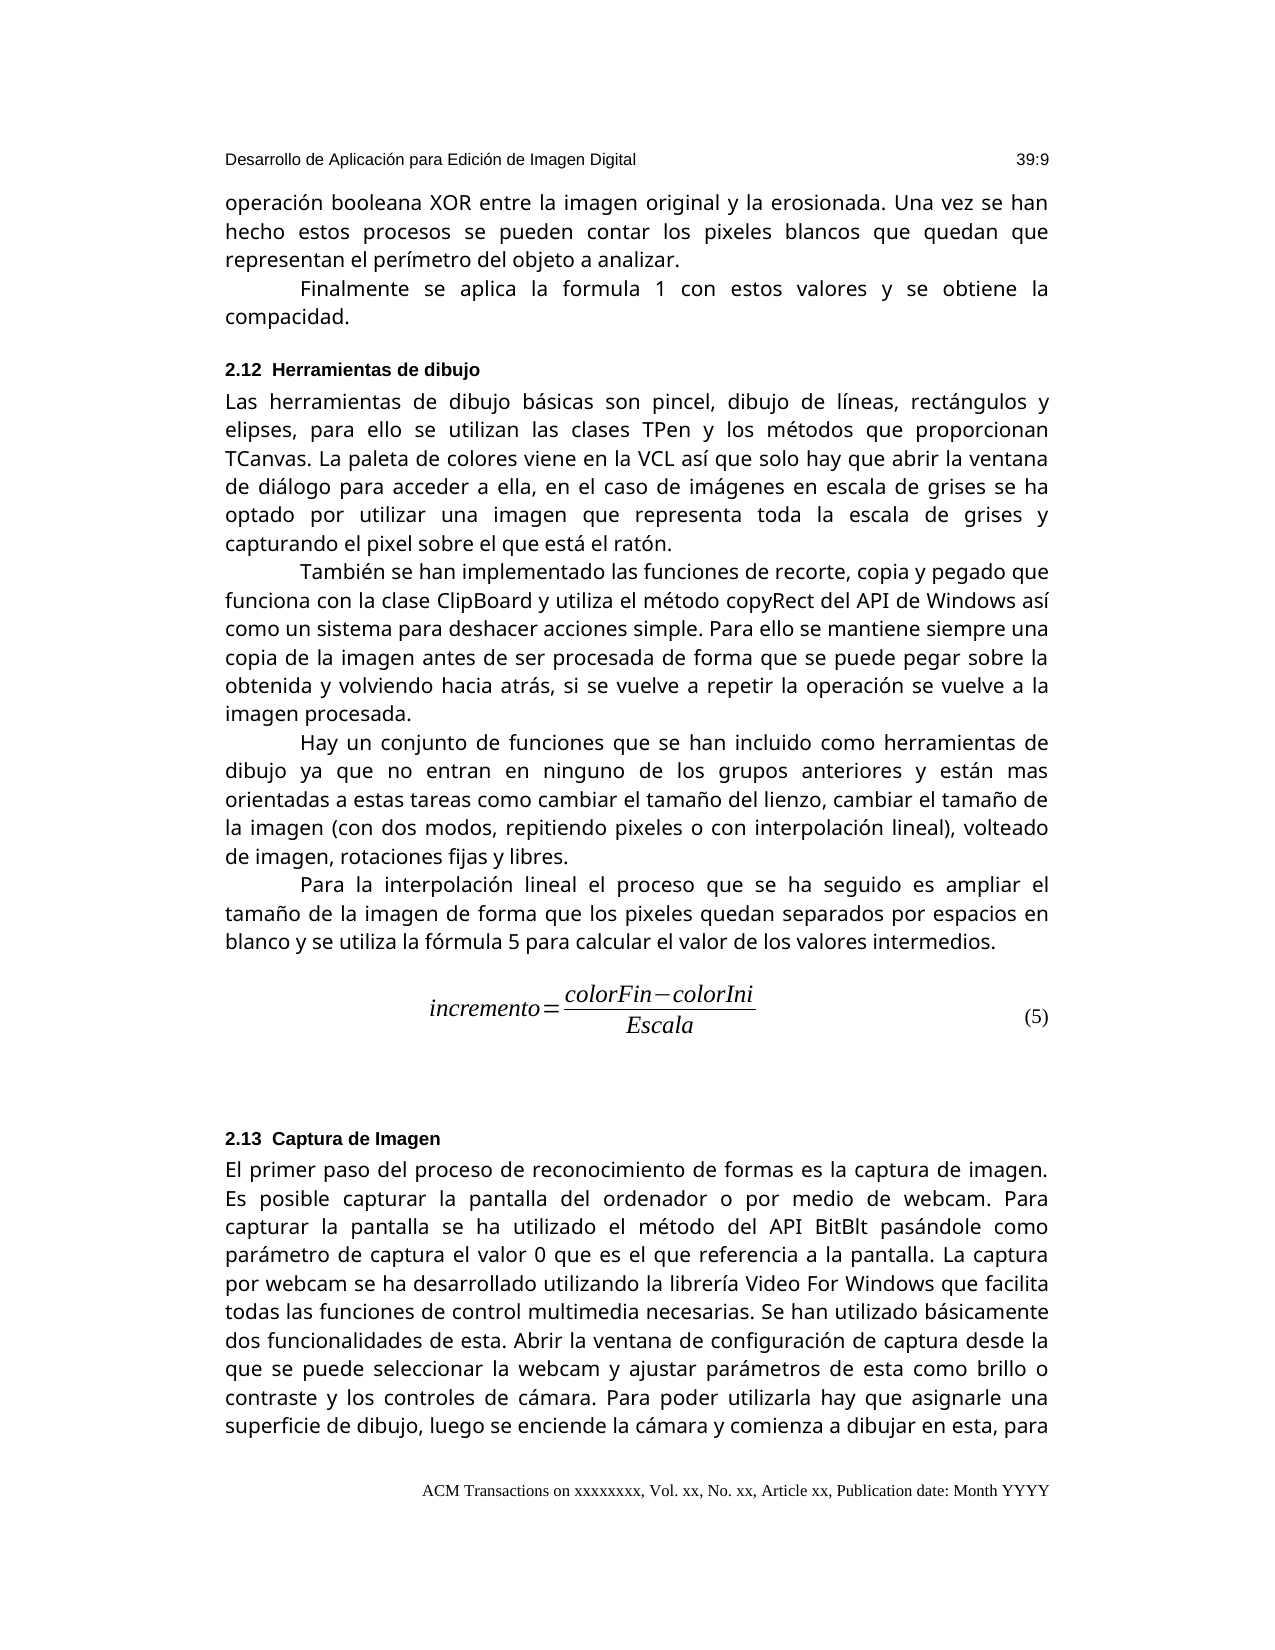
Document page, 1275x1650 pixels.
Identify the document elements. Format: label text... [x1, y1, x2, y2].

subtitle Herramientas de dibujo [225, 359, 1050, 381]
text También se han implementado las funciones de recorte, copia y pegado que funciona con la clase ClipBoard y utiliza el método copyRect del API de Windows así como un sistema para deshacer acciones simple. Para ello se mantiene siempre una copia de la imagen antes de ser procesada de forma que se puede pegar sobre la obtenida y volviendo hacia atrás, si se vuelve a repetir la operación se vuelve a la imagen procesada. [225, 557, 1050, 728]
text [225, 1155, 1050, 1439]
text Finalmente se aplica la formula 1 con estos valores y se obtiene la compacidad. [225, 274, 1050, 331]
text Las herramientas de dibujo básicas son pincel, dibujo de líneas, rectángulos y elipses, para ello se utilizan las clases TPen y los métodos que proporcionan TCanvas. La paleta de colores viene en la VCL así que solo hay que abrir la ventana de diálogo para acceder a ella, en el caso de imágenes en escala de grises se ha optado por utilizar una imagen que representa toda la escala de grises y capturando el pixel sobre el que está el ratón. [225, 387, 1050, 557]
text Hay un conjunto de funciones que se han incluido como herramientas de dibujo ya que no entran en ninguno de los grupos anteriores y están mas orientadas a estas tareas como cambiar el tamaño del lienzo, cambiar el tamaño de la imagen (con dos modos, repitiendo pixeles o con interpolación lineal), volteado de imagen, rotaciones fijas y libres. [225, 728, 1050, 870]
subtitle Captura de Imagen [225, 1127, 1050, 1149]
text Para la interpolación lineal el proceso que se ha seguido es ampliar el tamaño de la imagen de forma que los pixeles quedan separados por espacios en blanco y se utiliza la fórmula 5 para calcular el valor de los valores intermedios. [225, 870, 1050, 956]
